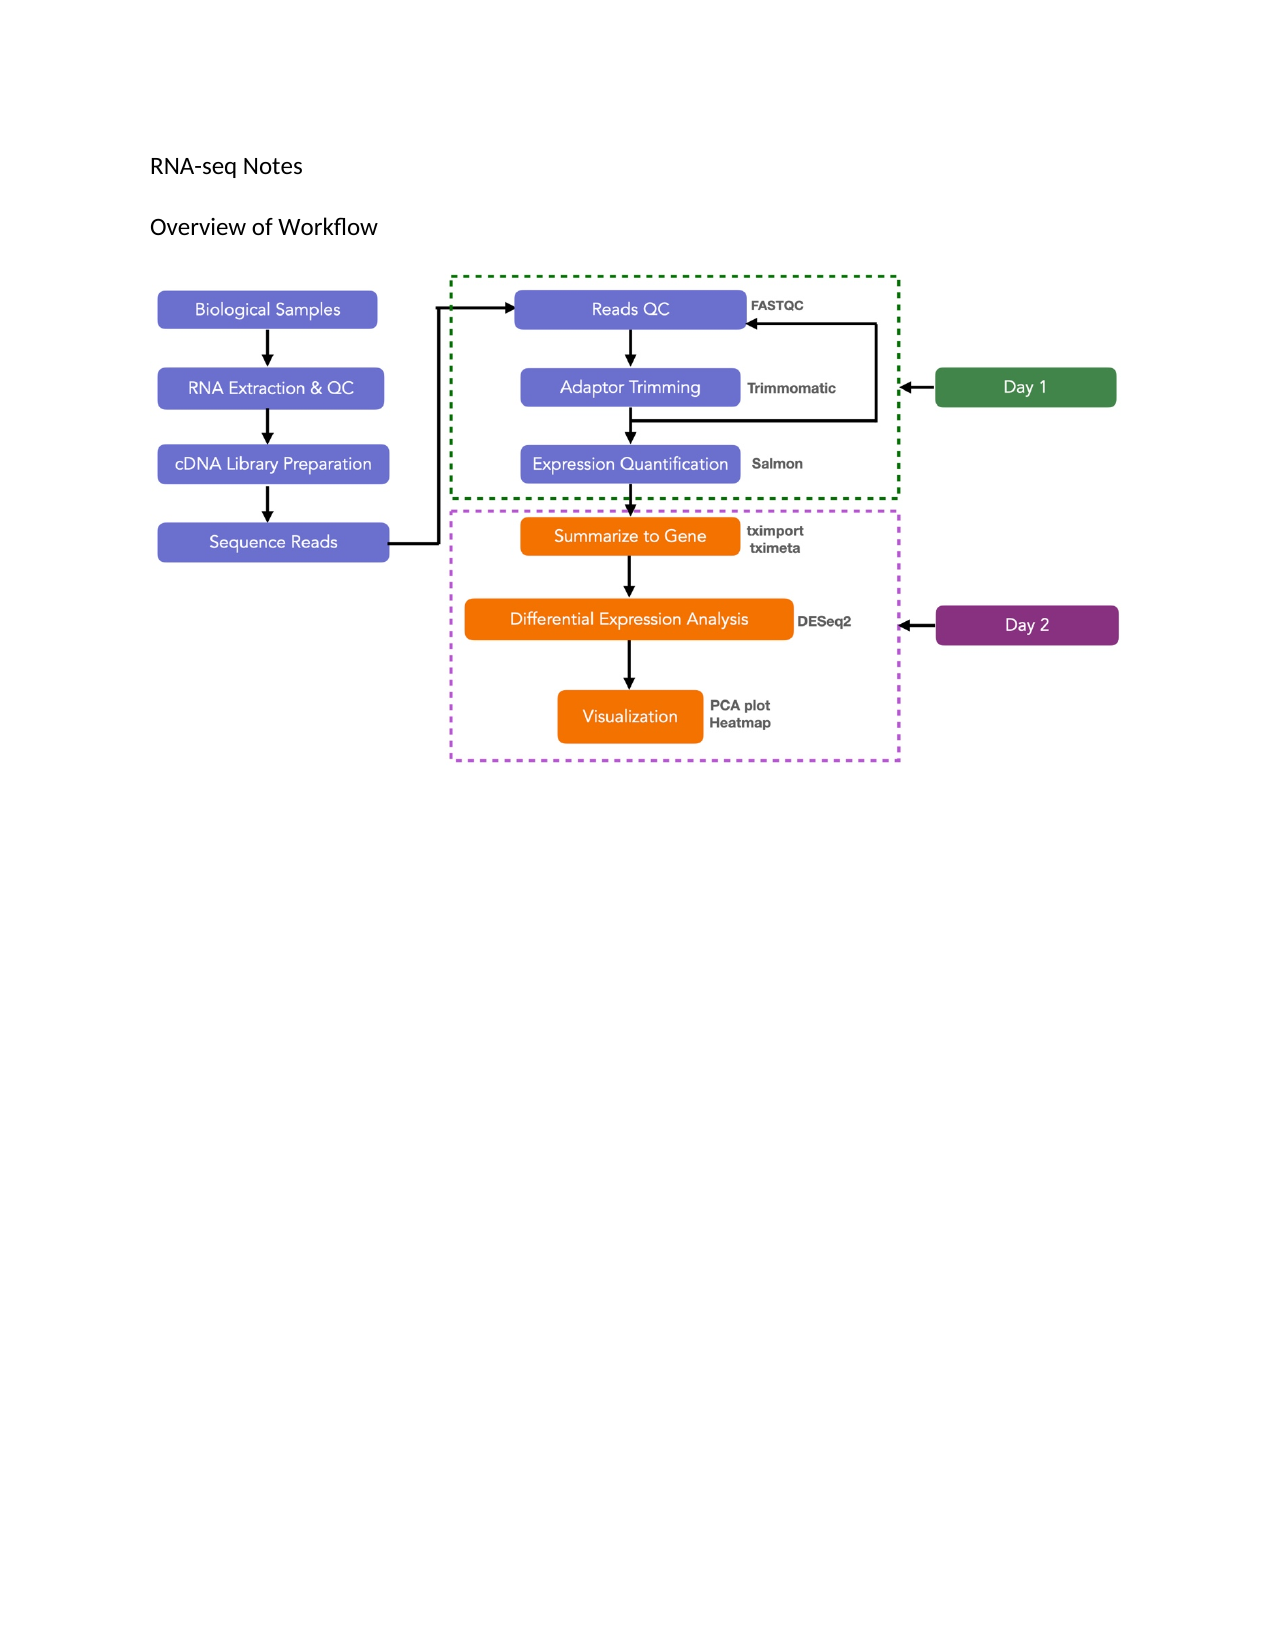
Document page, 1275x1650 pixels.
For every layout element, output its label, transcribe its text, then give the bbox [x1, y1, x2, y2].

text RNA-seq Notes [150, 150, 1125, 181]
text Overview of Workflow [150, 211, 1125, 241]
picture [150, 241, 1125, 790]
